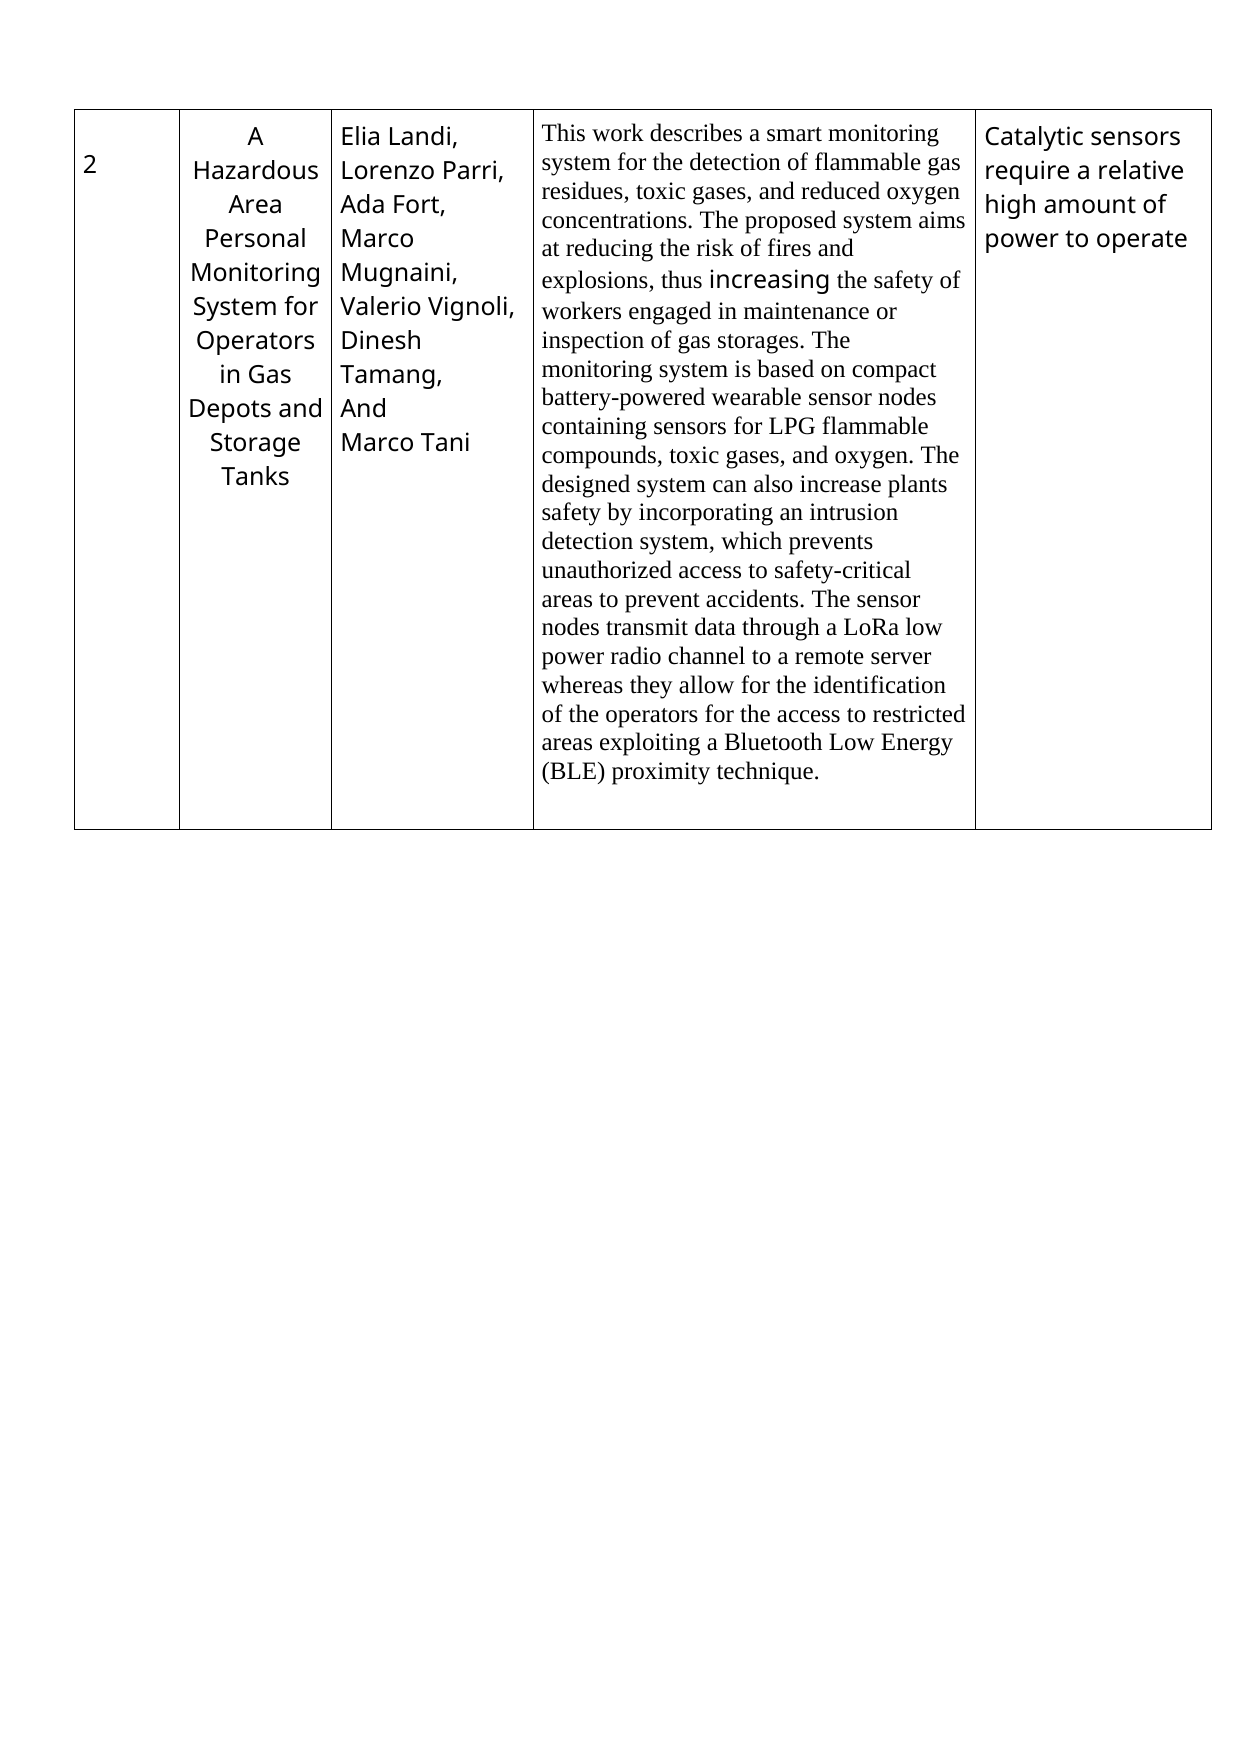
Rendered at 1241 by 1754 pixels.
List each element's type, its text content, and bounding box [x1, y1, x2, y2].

table_cell This work describes a smart monitoring system for the detection of flammable gas residues, toxic gases, and reduced oxygen concentrations. The proposed system aims at reducing the risk of fires and explosions, thus increasing the safety of workers engaged in maintenance or inspection of gas storages. The monitoring system is based on compact battery-powered wearable sensor nodes containing sensors for LPG flammable compounds, toxic gases, and oxygen. The designed system can also increase plants safety by incorporating an intrusion detection system, which prevents unauthorized access to safety-critical areas to prevent accidents. The sensor nodes transmit data through a LoRa low power radio channel to a remote server whereas they allow for the identification of the operators for the access to restricted areas exploiting a Bluetooth Low Energy (BLE) proximity technique. [534, 110, 975, 829]
table_cell Elia Landi, Lorenzo Parri, Ada Fort, Marco Mugnaini, Valerio Vignoli, Dinesh Tamang, And Marco Tani [332, 110, 533, 829]
table_cell A Hazardous Area Personal Monitoring System for Operators in Gas Depots and Storage Tanks [180, 110, 331, 829]
table_cell Catalytic sensors require a relative high amount of power to operate [976, 110, 1211, 829]
table_cell 2 [75, 110, 179, 829]
